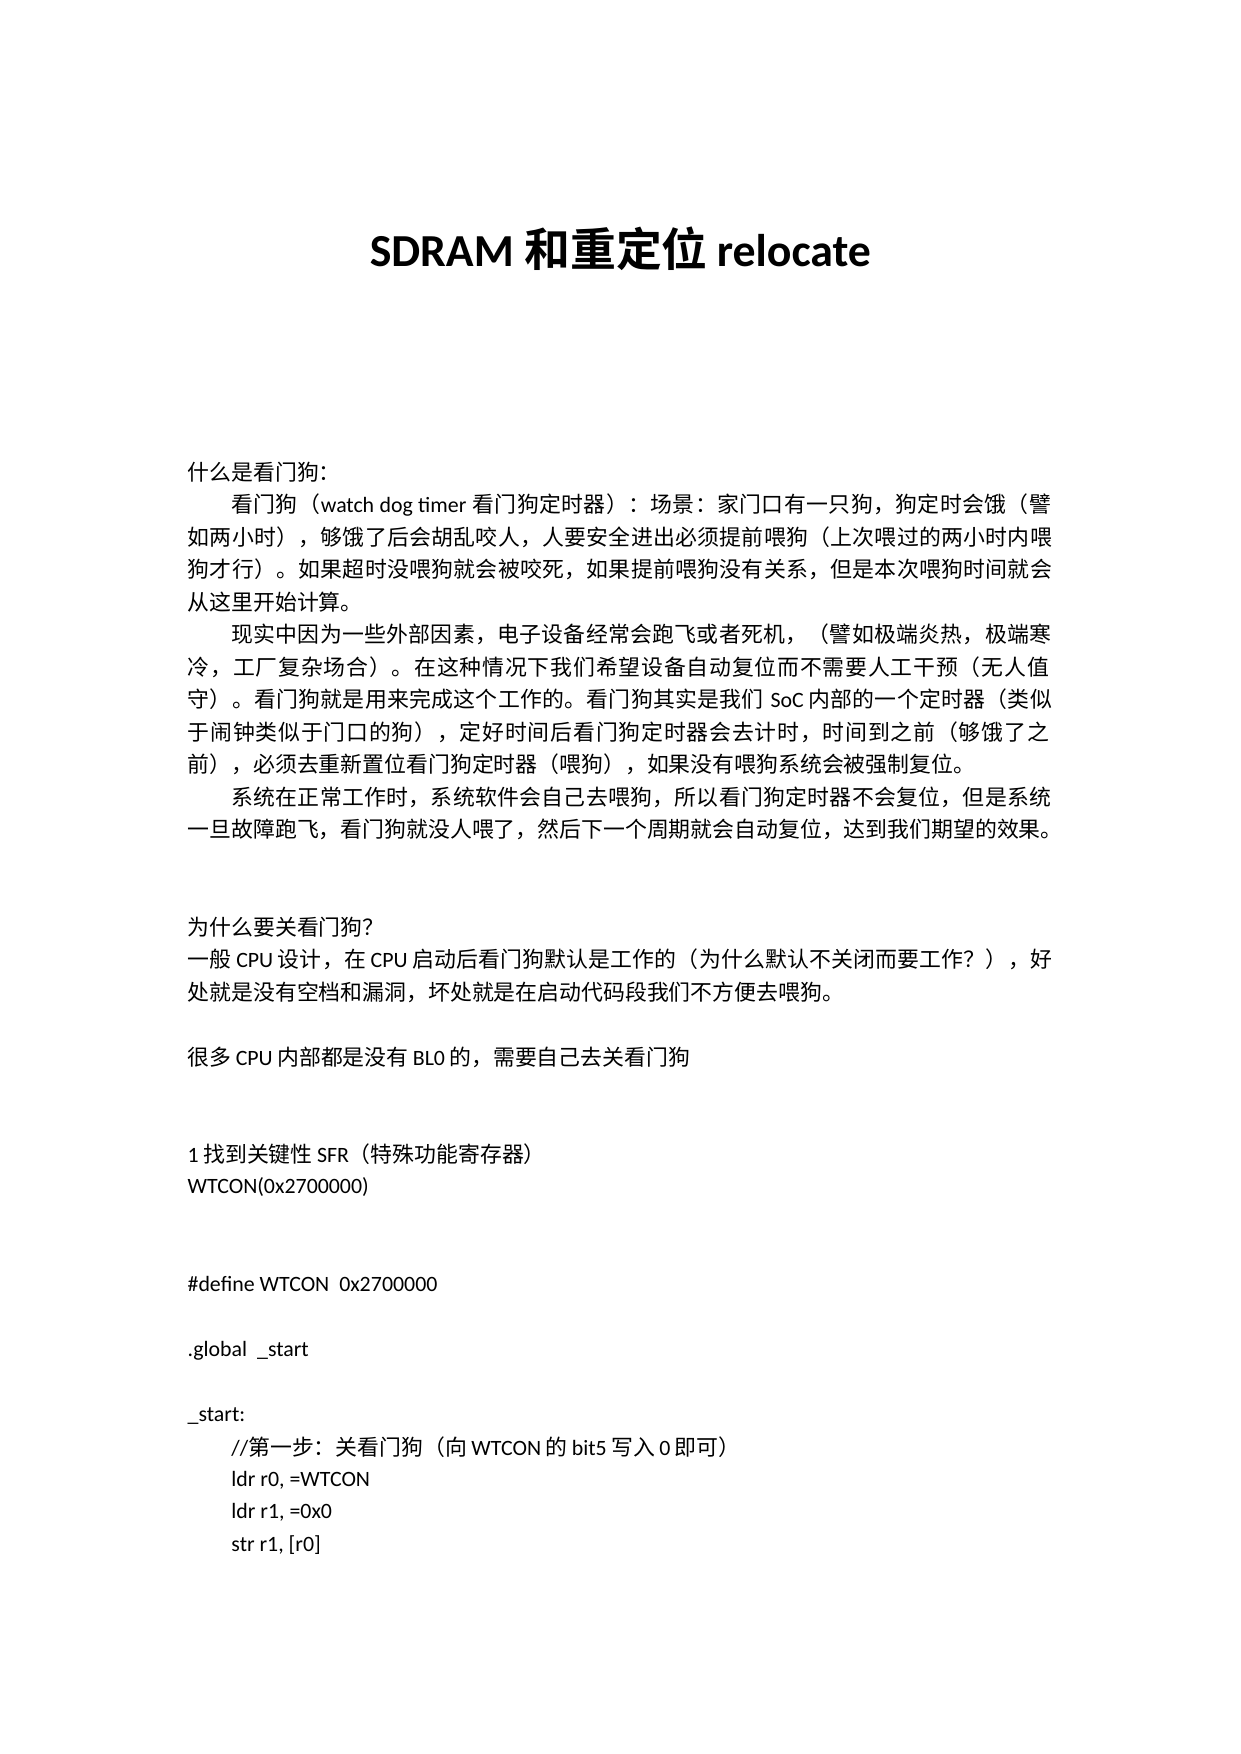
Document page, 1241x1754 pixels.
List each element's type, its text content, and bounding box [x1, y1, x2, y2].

text 现实中因为一些外部因素，电子设备经常会跑飞或者死机，（譬如极端炎热，极端寒冷，工厂复杂场合）。在这种情况下我们希望设备自动复位而不需要人工干预（无人值守）。看门狗就是用来完成这个工作的。看门狗其实是我们SoC内部的一个定时器（类似于闹钟类似于门口的狗），定好时间后看门狗定时器会去计时，时间到之前（够饿了之前），必须去重新置位看门狗定时器（喂狗），如果没有喂狗系统会被强制复位。 [187, 617, 1053, 779]
text #define WTCON 0x2700000 [187, 1267, 1053, 1299]
text 1找到关键性SFR（特殊功能寄存器） [187, 1137, 1053, 1169]
text 一般CPU设计，在CPU启动后看门狗默认是工作的（为什么默认不关闭而要工作？），好处就是没有空档和漏洞，坏处就是在启动代码段我们不方便去喂狗。 [187, 942, 1053, 1007]
text //第一步：关看门狗（向WTCON的bit5写入0即可） [187, 1429, 1053, 1462]
text str r1, [r0] [187, 1527, 1053, 1559]
text 什么是看门狗： [187, 454, 1053, 487]
text 系统在正常工作时，系统软件会自己去喂狗，所以看门狗定时器不会复位，但是系统一旦故障跑飞，看门狗就没人喂了，然后下一个周期就会自动复位，达到我们期望的效果。 [187, 779, 1053, 844]
text 看门狗（watch dog timer 看门狗定时器）：场景：家门口有一只狗，狗定时会饿（譬如两小时），够饿了后会胡乱咬人，人要安全进出必须提前喂狗（上次喂过的两小时内喂狗才行）。如果超时没喂狗就会被咬死，如果提前喂狗没有关系，但是本次喂狗时间就会从这里开始计算。 [187, 487, 1053, 617]
text 为什么要关看门狗？ [187, 909, 1053, 942]
text .global _start [187, 1332, 1053, 1364]
text _start: [187, 1397, 1053, 1429]
text 很多CPU内部都是没有BL0的，需要自己去关看门狗 [187, 1039, 1053, 1072]
subtitle SDRAM 和重定位relocate [187, 197, 1053, 295]
text ldr r0, =WTCON [187, 1462, 1053, 1494]
text WTCON(0x2700000) [187, 1169, 1053, 1202]
text ldr r1, =0x0 [187, 1494, 1053, 1527]
